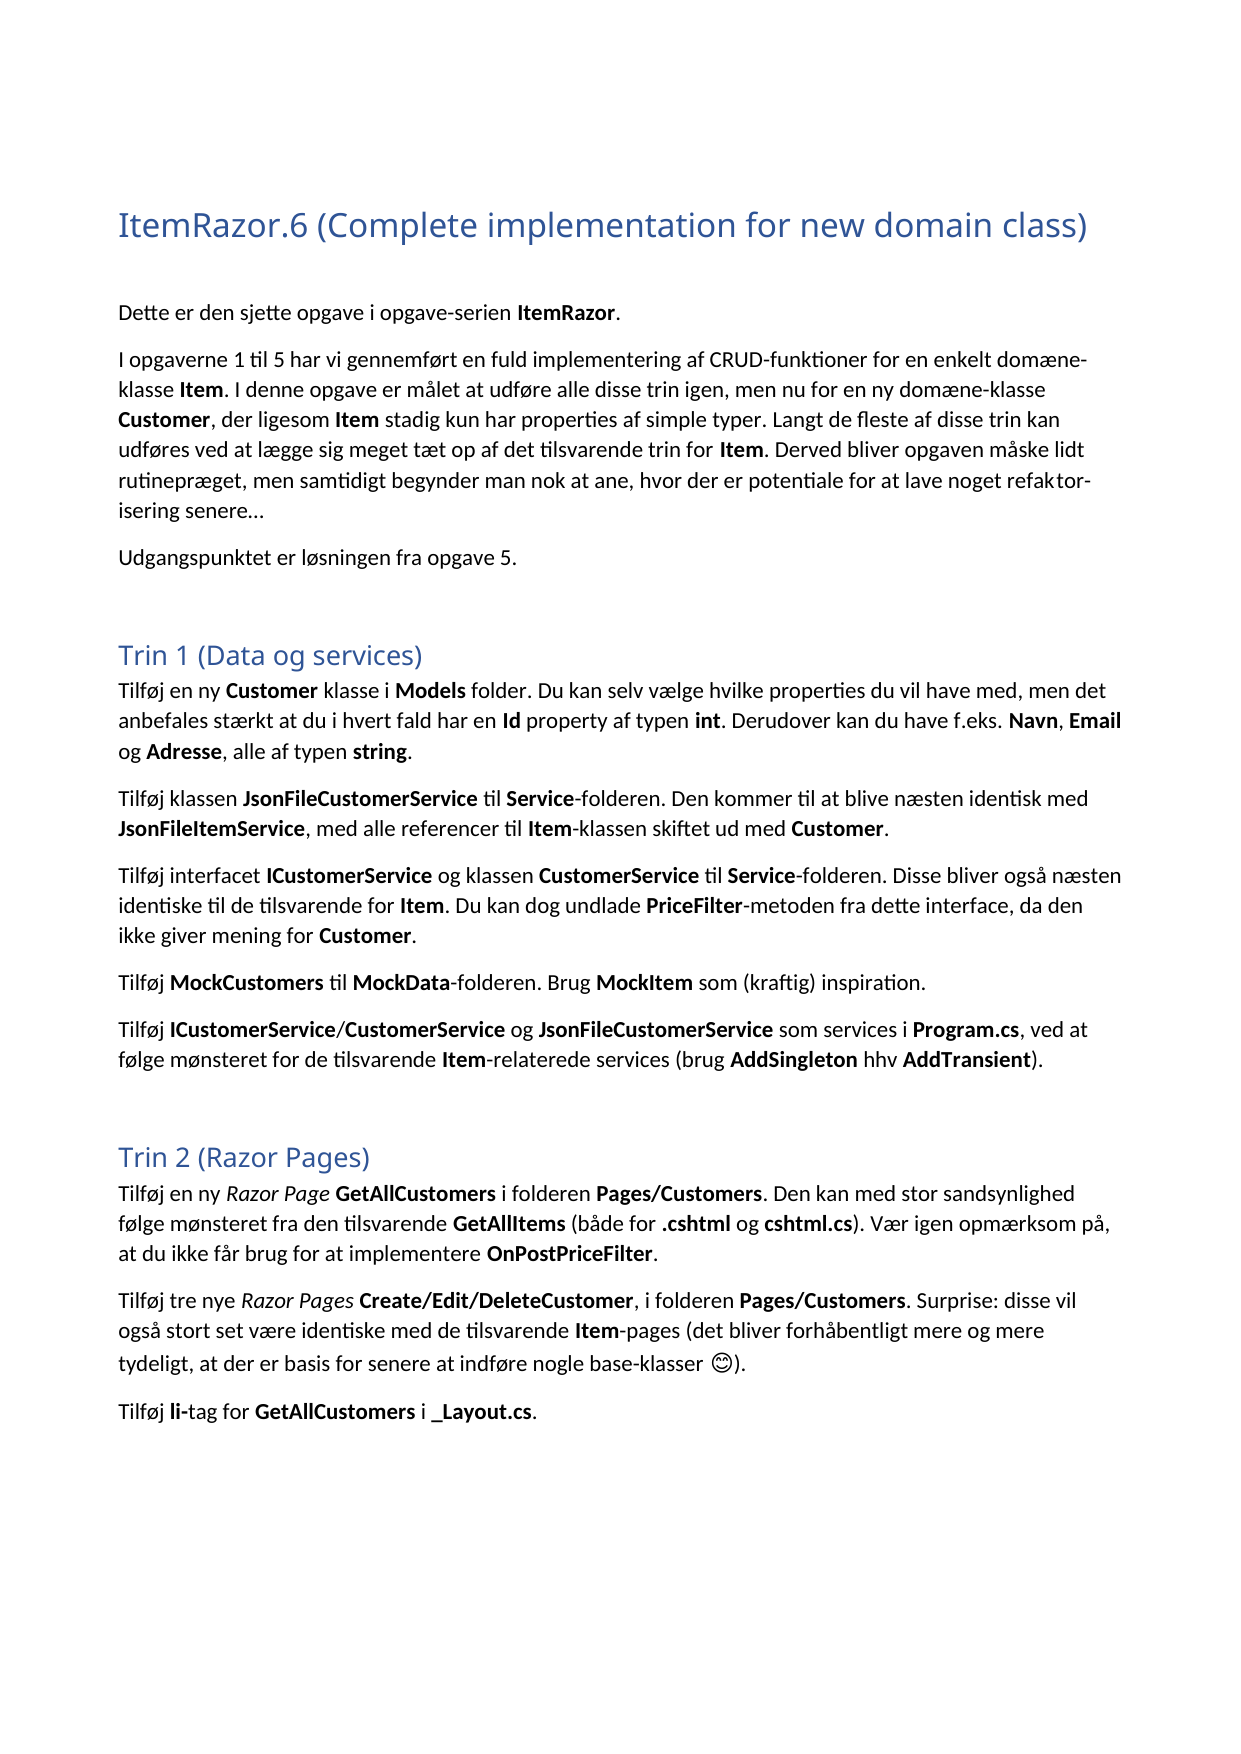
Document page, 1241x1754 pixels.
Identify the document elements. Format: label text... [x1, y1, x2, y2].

text Tilføj en ny Razor Page GetAllCustomers i folderen Pages/Customers. Den kan med stor sandsynlighed følge mønsteret fra den tilsvarende GetAllItems (både for .cshtml og cshtml.cs). Vær igen opmærksom på, at du ikke får brug for at implementere OnPostPriceFilter. [118, 1179, 1122, 1267]
text Tilføj ICustomerService/CustomerService og JsonFileCustomerService som services i Program.cs, ved at følge mønsteret for de tilsvarende Item-relaterede services (brug AddSingleton hhv AddTransient). [118, 1015, 1122, 1073]
text Tilføj tre nye Razor Pages Create/Edit/DeleteCustomer, i folderen Pages/Customers. Surprise: disse vil også stort set være identiske med de tilsvarende Item-pages (det bliver forhåbentligt mere og mere tydeligt, at der er basis for senere at indføre nogle base-klasser ). [118, 1286, 1122, 1378]
text Tilføj interfacet ICustomerService og klassen CustomerService til Service-folderen. Disse bliver også næsten identiske til de tilsvarende for Item. Du kan dog undlade PriceFilter-metoden fra dette interface, da den ikke giver mening for Customer. [118, 861, 1122, 949]
text Tilføj klassen JsonFileCustomerService til Service-folderen. Den kommer til at blive næsten identisk med JsonFileItemService, med alle referencer til Item-klassen skiftet ud med Customer. [118, 784, 1122, 842]
subtitle Trin 1 (Data og services) [118, 637, 1122, 673]
text Tilføj en ny Customer klasse i Models folder. Du kan selv vælge hvilke properties du vil have med, men det anbefales stærkt at du i hvert fald har en Id property af typen int. Derudover kan du have f.eks. Navn, Email og Adresse, alle af typen string. [118, 676, 1122, 765]
text Tilføj MockCustomers til MockData-folderen. Brug MockItem som (kraftig) inspiration. [118, 968, 1122, 996]
text Udgangspunktet er løsningen fra opgave 5. [118, 543, 1122, 571]
subtitle ItemRazor.6 (Complete implementation for new domain class) [118, 202, 1122, 248]
text Dette er den sjette opgave i opgave-serien ItemRazor. [118, 298, 1122, 326]
subtitle Trin 2 (Razor Pages) [118, 1139, 1122, 1176]
text Tilføj li-tag for GetAllCustomers i _Layout.cs. [118, 1397, 1122, 1425]
text I opgaverne 1 til 5 har vi gennemført en fuld implementering af CRUD-funktioner for en enkelt domæne-klasse Item. I denne opgave er målet at udføre alle disse trin igen, men nu for en ny domæne-klasse Customer, der ligesom Item stadig kun har properties af simple typer. Langt de fleste af disse trin kan udføres ved at lægge sig meget tæt op af det tilsvarende trin for Item. Derved bliver opgaven måske lidt rutinepræget, men samtidigt begynder man nok at ane, hvor der er potentiale for at lave noget refaktorisering senere… [118, 345, 1122, 524]
